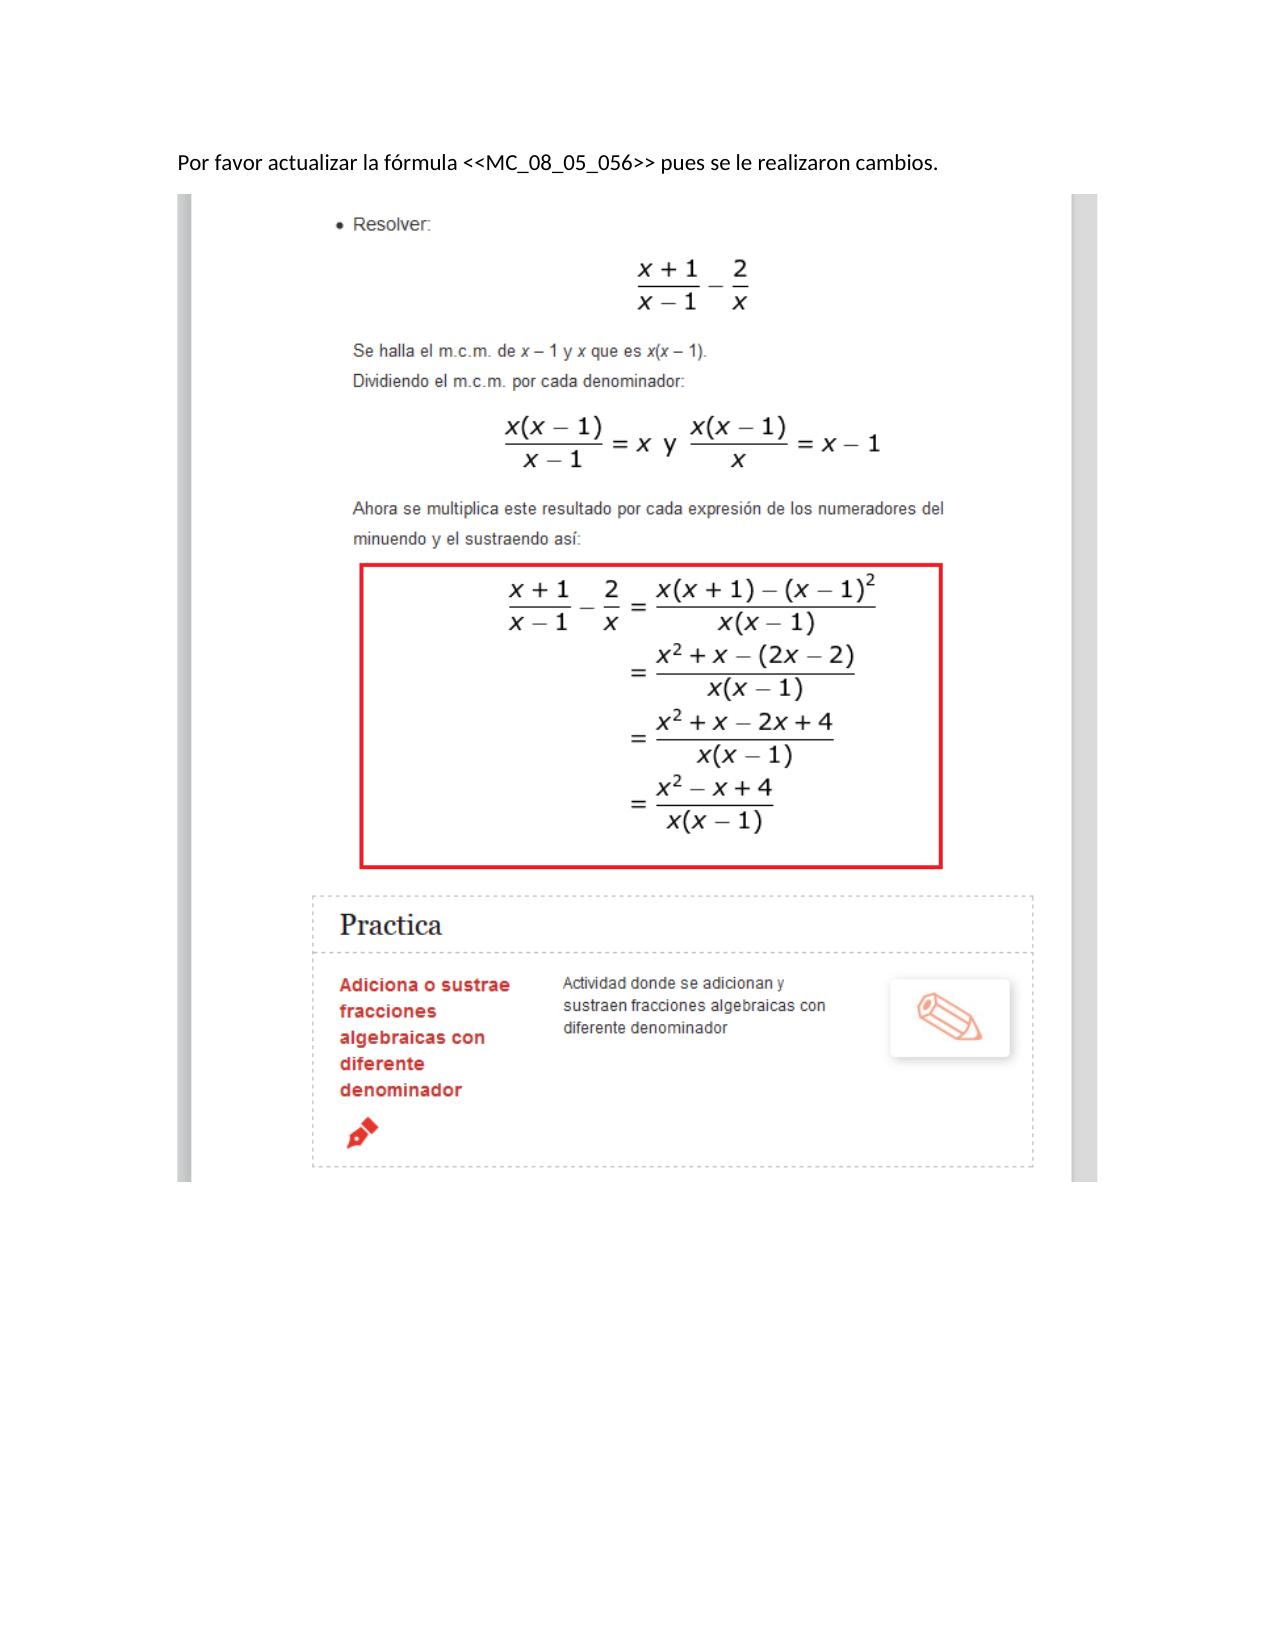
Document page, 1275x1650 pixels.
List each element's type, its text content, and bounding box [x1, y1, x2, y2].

picture [177, 194, 1098, 1182]
text Por favor actualizar la fórmula <<MC_08_05_056>> pues se le realizaron cambios. [177, 148, 1098, 176]
